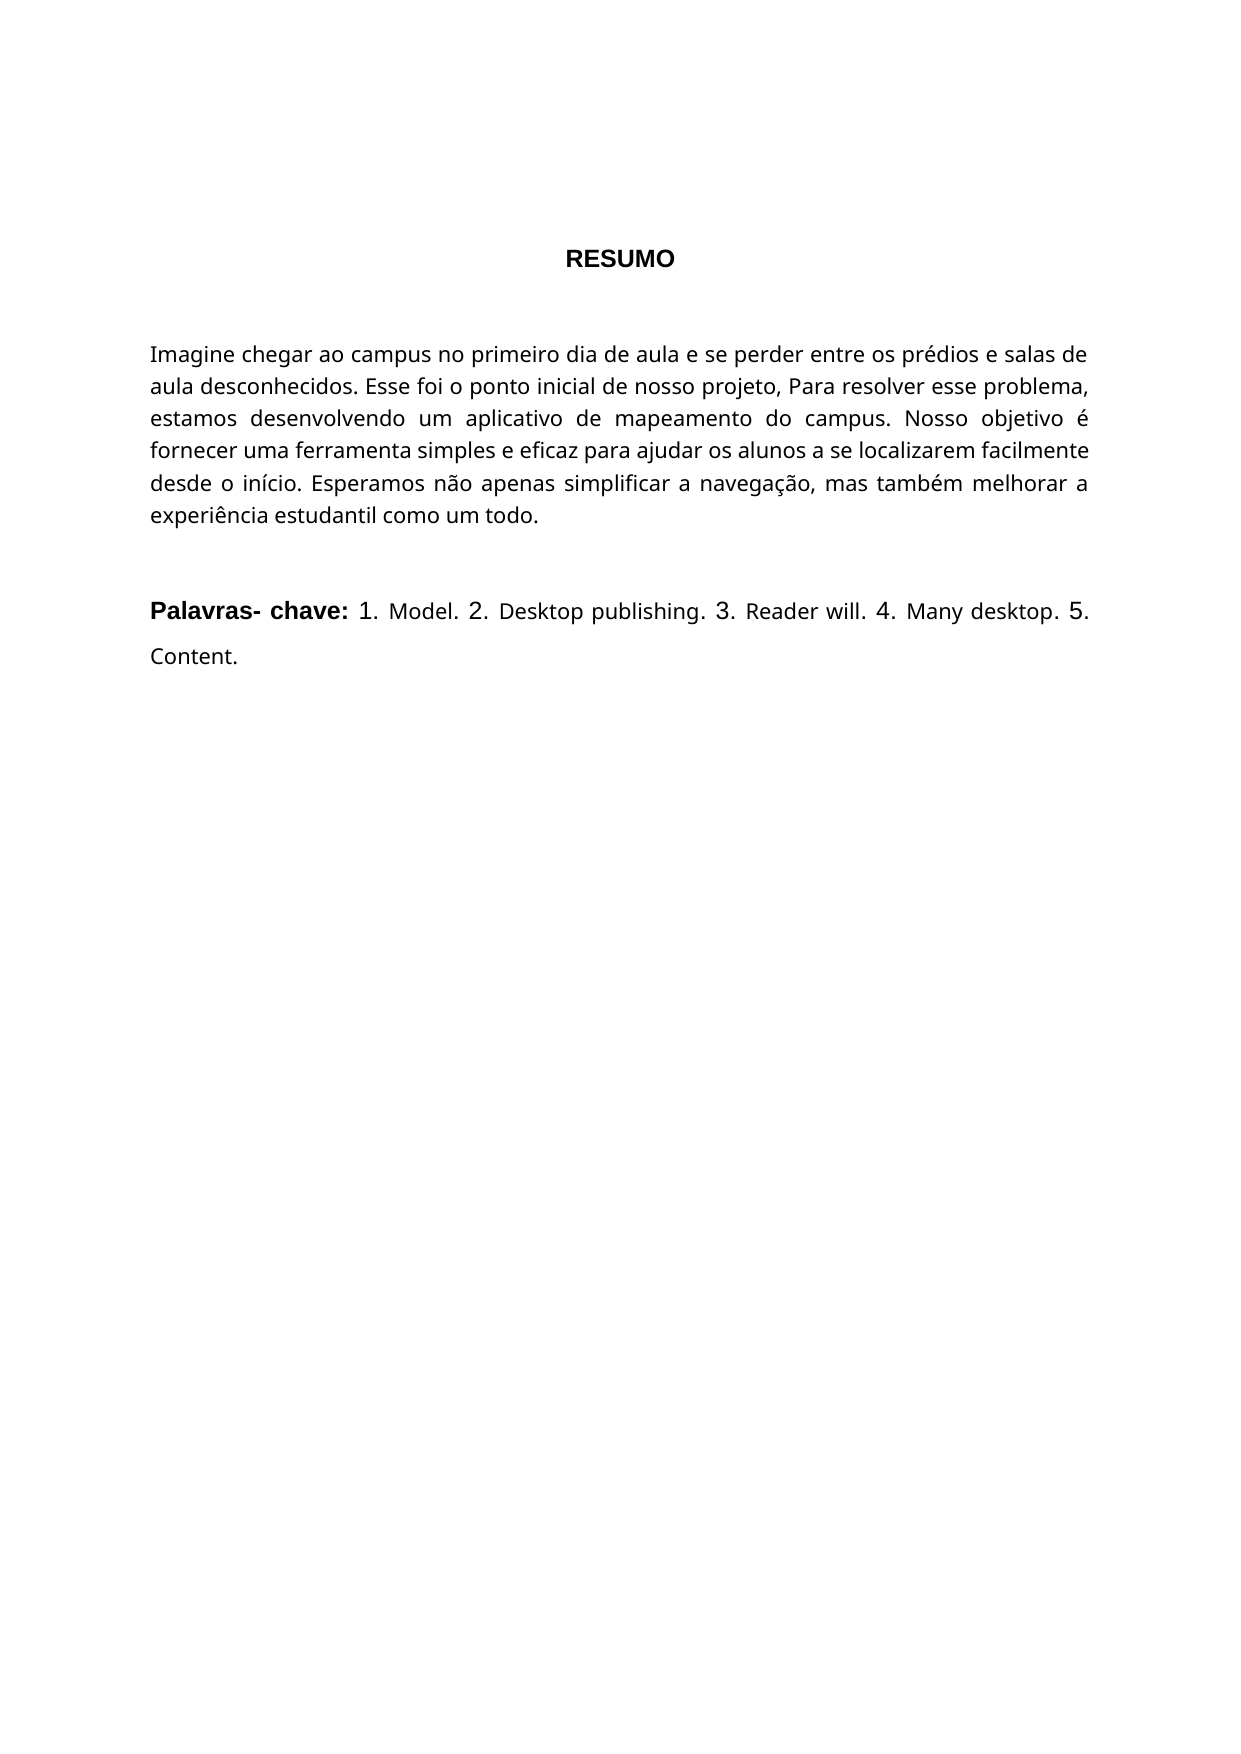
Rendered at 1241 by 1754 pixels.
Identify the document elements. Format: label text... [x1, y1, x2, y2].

text RESUMO [150, 244, 1090, 272]
text Imagine chegar ao campus no primeiro dia de aula e se perder entre os prédios e salas de aula desconhecidos. Esse foi o ponto inicial de nosso projeto, Para resolver esse problema, estamos desenvolvendo um aplicativo de mapeamento do campus. Nosso objetivo é fornecer uma ferramenta simples e eficaz para ajudar os alunos a se localizarem facilmente desde o início. Esperamos não apenas simplificar a navegação, mas também melhorar a experiência estudantil como um todo. [150, 339, 1090, 529]
text Palavras- chave: 1. Model. 2. Desktop publishing. 3. Reader will. 4. Many desktop. 5. Content. [150, 596, 1090, 671]
